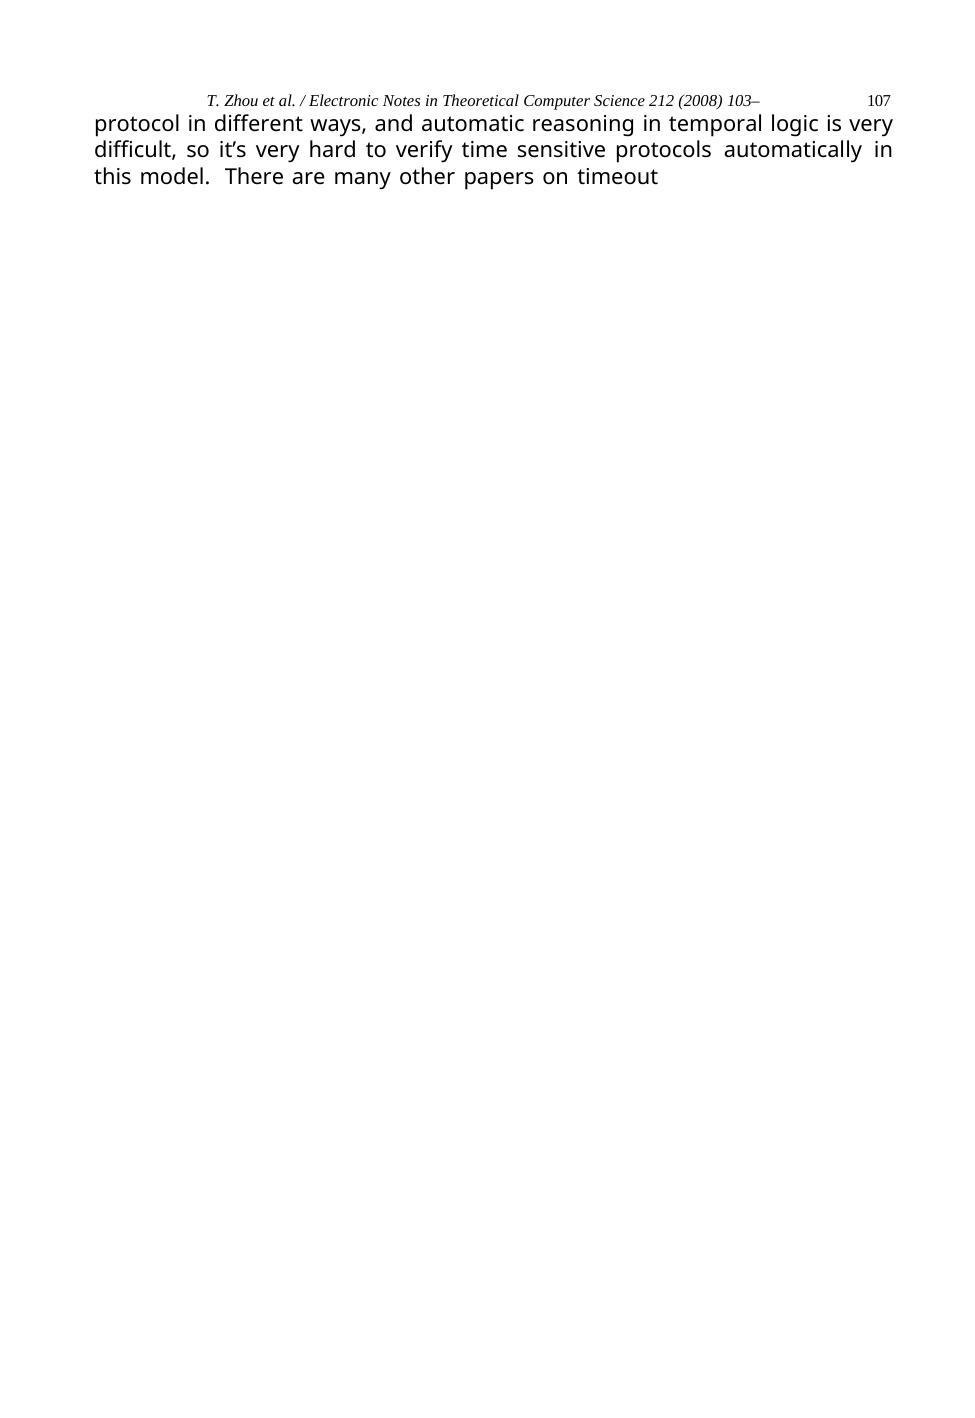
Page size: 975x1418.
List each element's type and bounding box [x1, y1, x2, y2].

text [94, 110, 894, 191]
